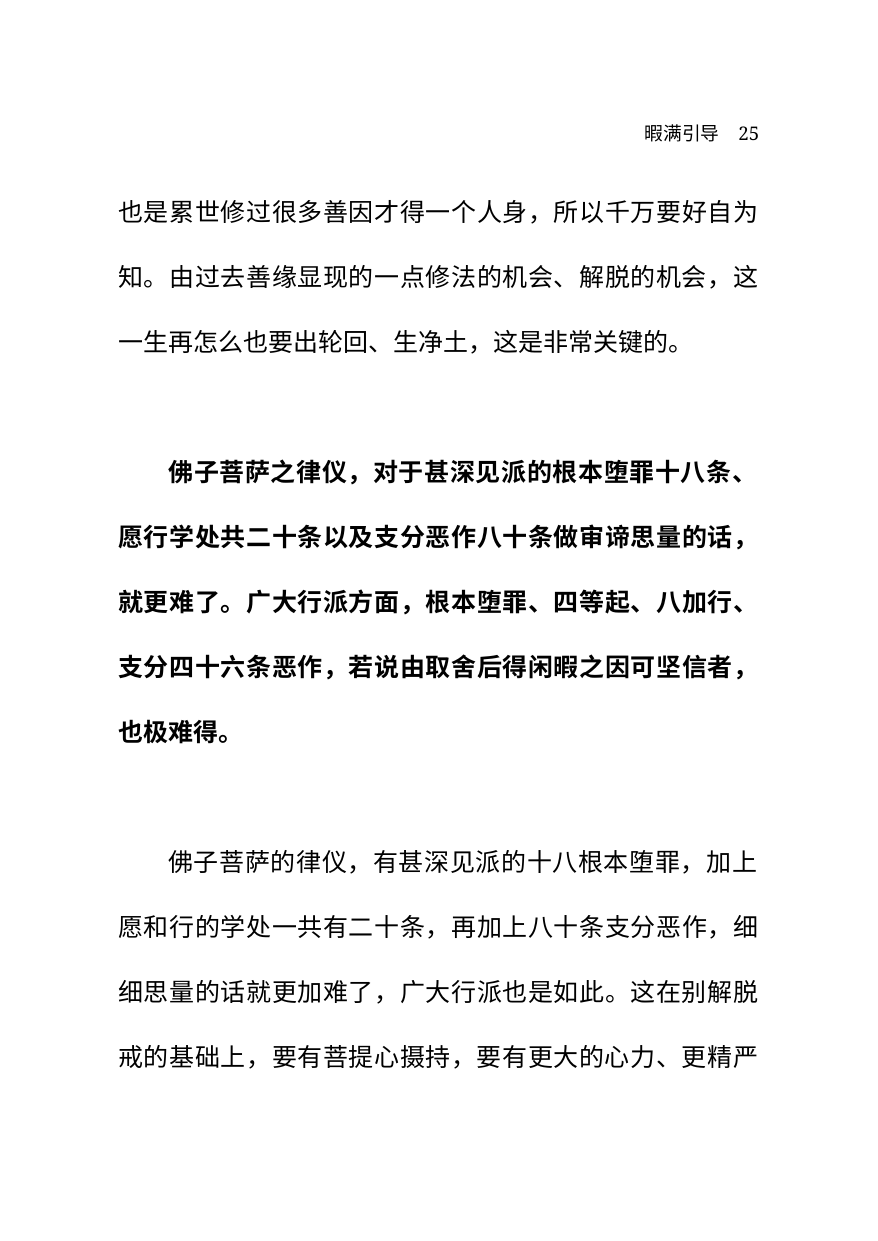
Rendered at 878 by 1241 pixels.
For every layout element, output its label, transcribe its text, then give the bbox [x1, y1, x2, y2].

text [118, 828, 759, 1088]
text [118, 178, 759, 373]
text 佛子菩萨之律仪，对于甚深见派的根本堕罪十八条、愿行学处共二十条以及支分恶作八十条做审谛思量的话，就更难了。广大行派方面，根本堕罪、四等起、八加行、支分四十六条恶作，若说由取舍后得闲暇之因可坚信者，也极难得。 [118, 438, 759, 763]
